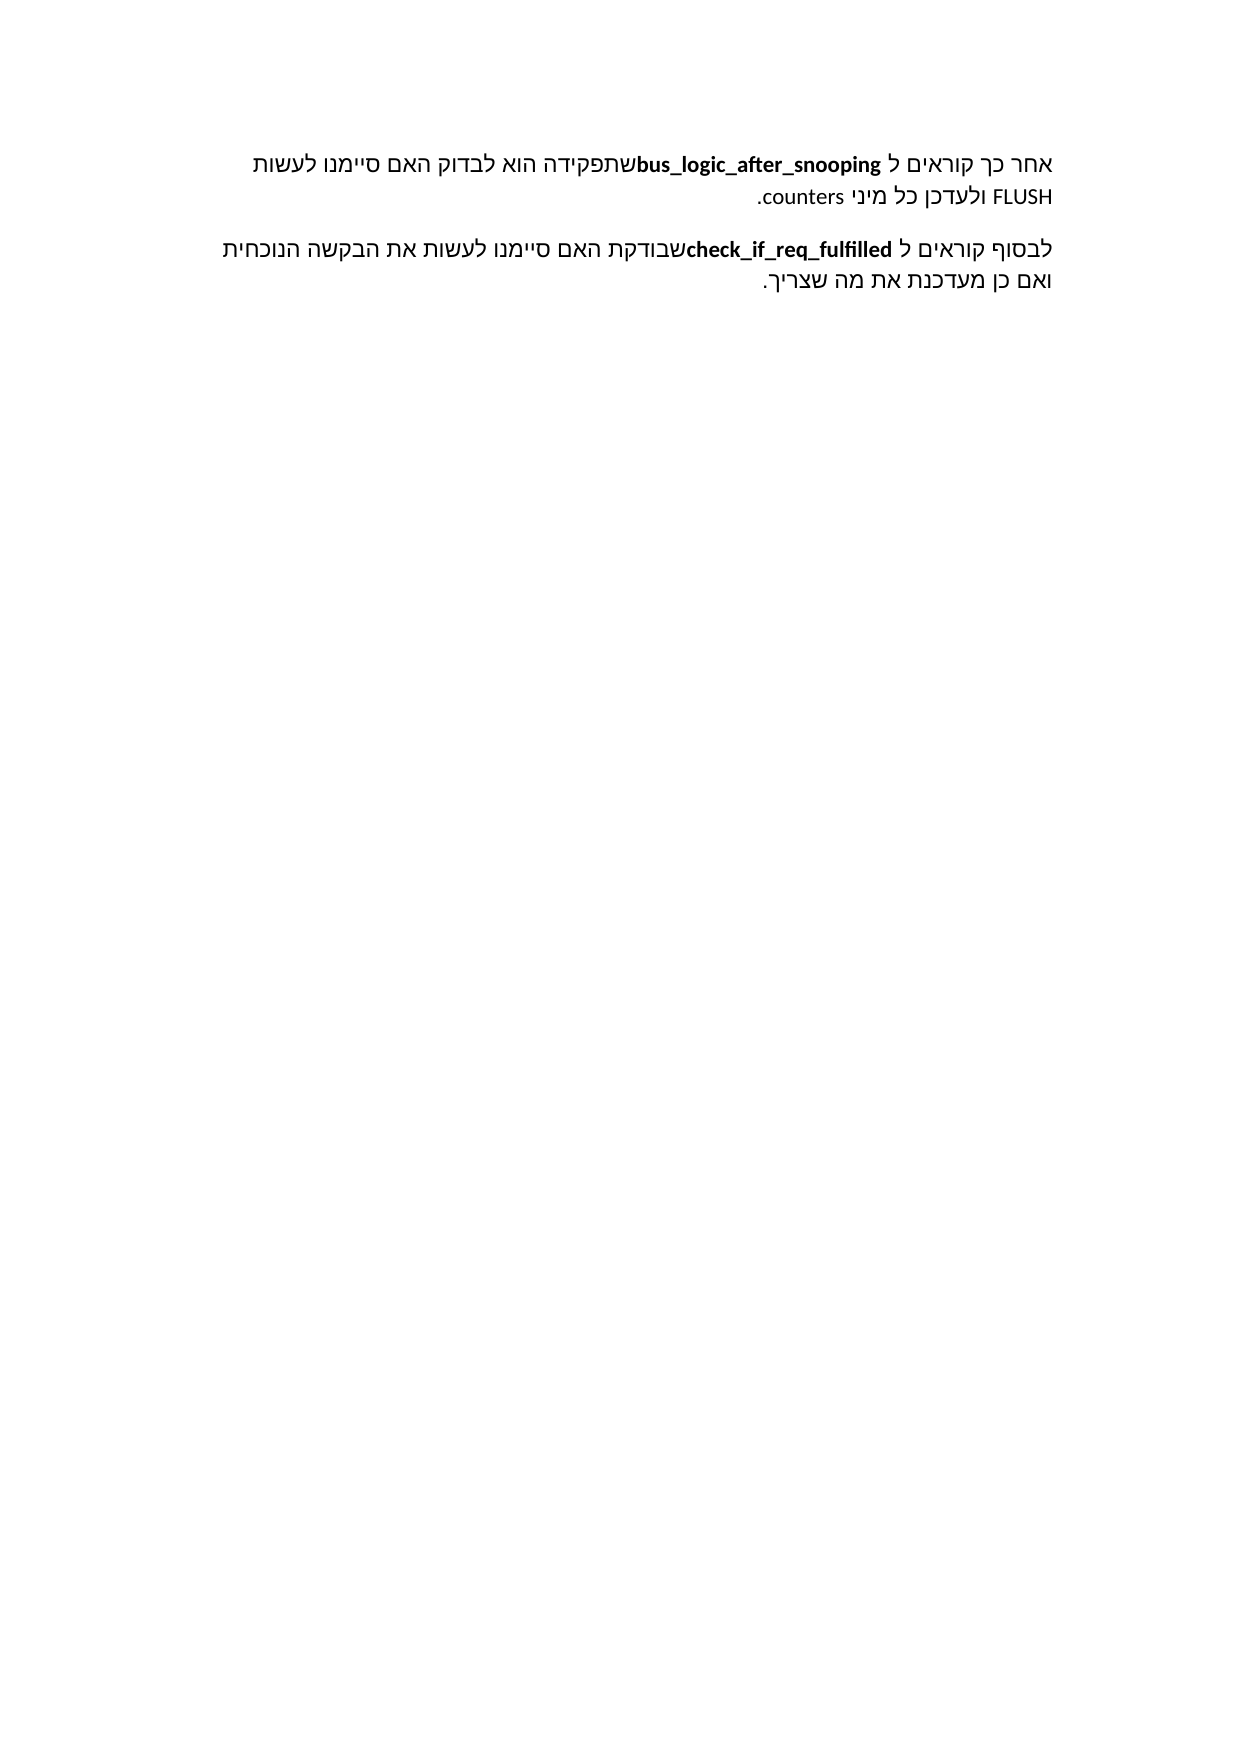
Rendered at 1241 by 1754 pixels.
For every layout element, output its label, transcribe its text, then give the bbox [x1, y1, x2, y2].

text לבסוף קוראים ל check_if_req_fulfilledשבודקת האם סיימנו לעשות את הבקשה הנוכחית ואם כן מעדכנת את מה שצריך. [187, 235, 1053, 293]
text אחר כך קוראים ל bus_logic_after_snoopingשתפקידה הוא לבדוק האם סיימנו לעשות FLUSH ולעדכן כל מיני counters. [187, 150, 1053, 210]
